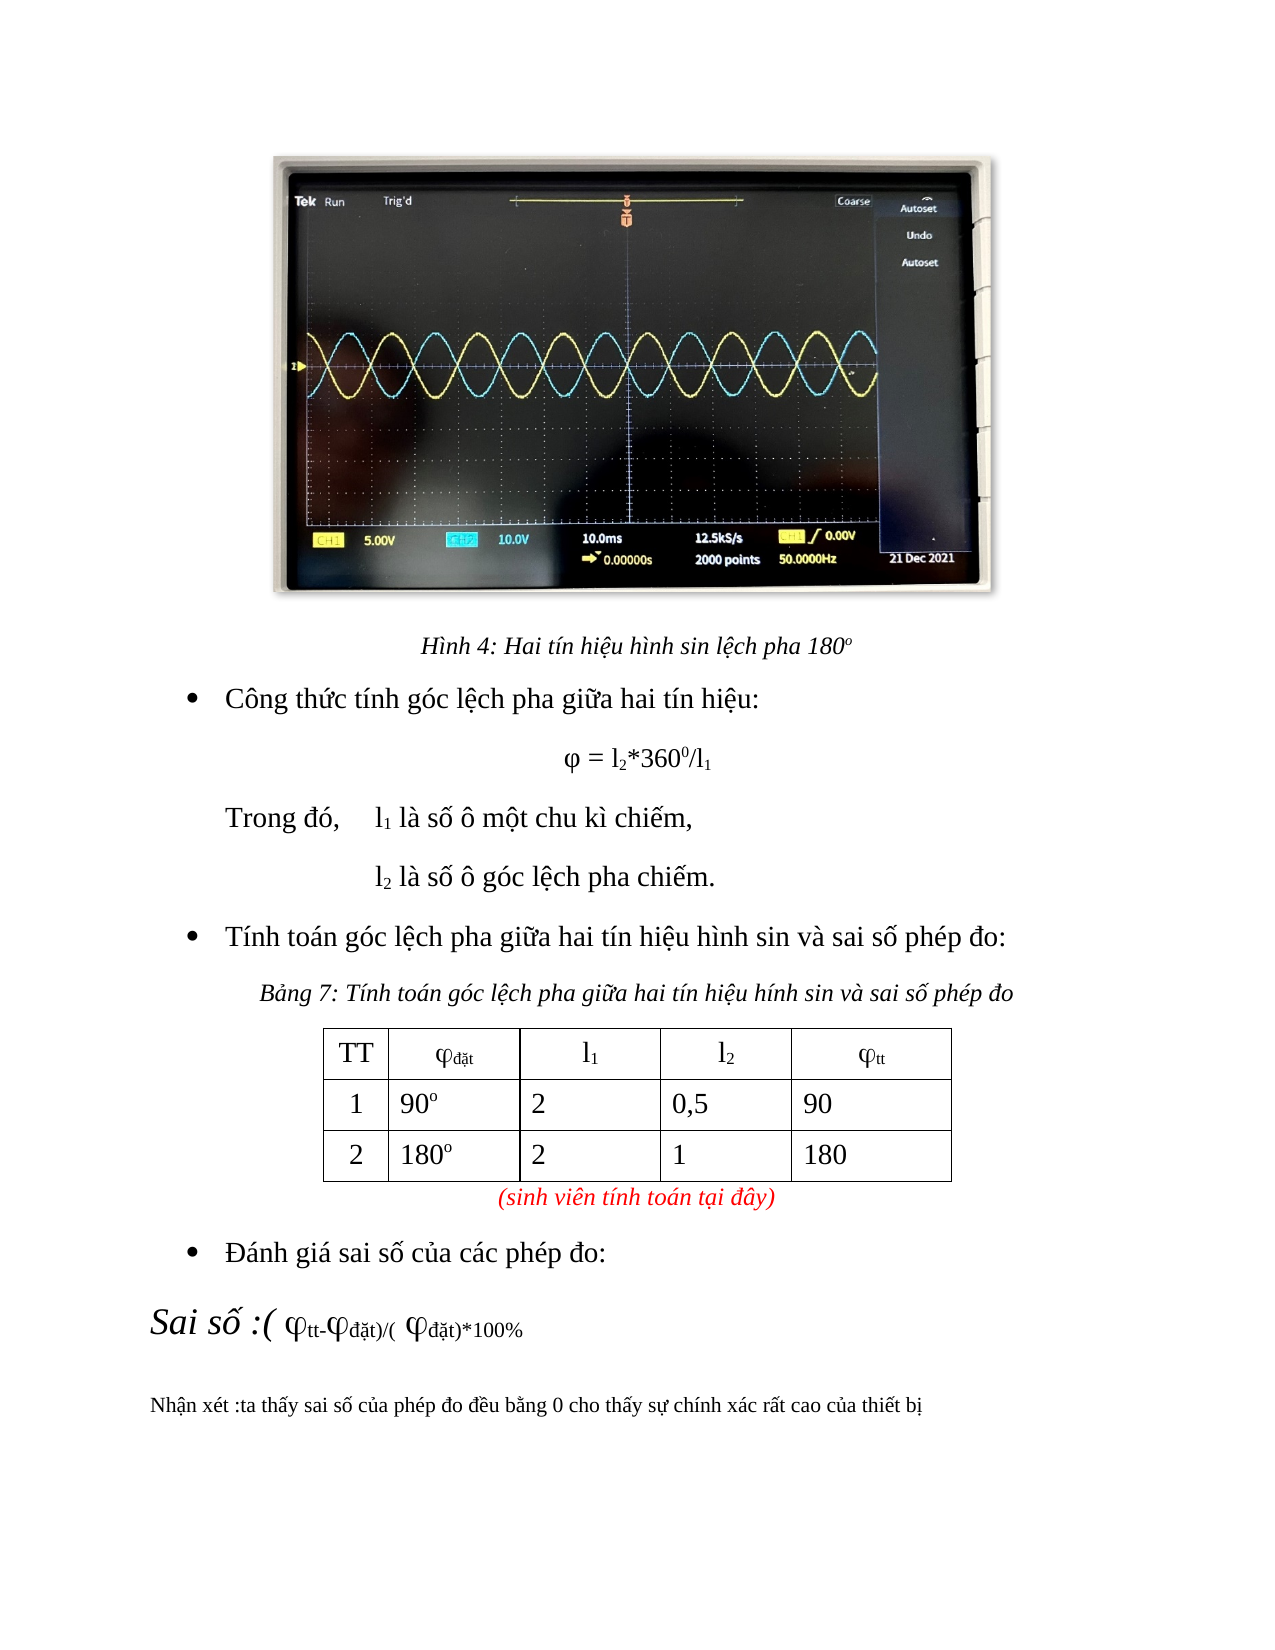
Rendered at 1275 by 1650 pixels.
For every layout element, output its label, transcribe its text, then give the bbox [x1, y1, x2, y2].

list Công thức tính góc lệch pha giữa hai tín hiệu: [187, 681, 1125, 715]
table_cell 2 [521, 1131, 660, 1181]
table_header l1 [521, 1029, 660, 1079]
text Bảng 7: Tính toán góc lệch pha giữa hai tín hiệu hính sin và sai số phép đo [150, 978, 1125, 1007]
table_cell 0,5 [661, 1080, 791, 1130]
table_header l2 [661, 1029, 791, 1079]
table_cell 2 [324, 1131, 388, 1181]
text Nhận xét :ta thấy sai số của phép đo đều bằng 0 cho thấy sự chính xác rất cao của thiết bị [150, 1374, 1125, 1417]
table_header tt [792, 1029, 951, 1079]
table_cell 2 [521, 1080, 660, 1130]
text (sinh viên tính toán tại đây) [150, 1182, 1125, 1210]
table_cell 90 [792, 1080, 951, 1130]
text l2 là số ô góc lệch pha chiếm. [150, 859, 1125, 893]
text Trong đó, l1 là số ô một chu kì chiếm, [150, 800, 1125, 833]
list Tính toán góc lệch pha giữa hai tín hiệu hình sin và sai số phép đo: [187, 919, 1125, 952]
text Sai số :( tt-đặt)/( đặt)*100% [150, 1299, 1125, 1342]
table_cell 90o [389, 1080, 519, 1130]
picture [273, 156, 991, 592]
list Đánh giá sai số của các phép đo: [187, 1236, 1125, 1269]
table_header TT [324, 1029, 388, 1079]
text φ = l2*3600/l1 [150, 741, 1125, 774]
table_cell 180 [792, 1131, 951, 1181]
table_header đặt [389, 1029, 519, 1079]
table_cell 1 [661, 1131, 791, 1181]
table_cell 180o [389, 1131, 519, 1181]
table_cell 1 [324, 1080, 388, 1130]
text Hình 4: Hai tín hiệu hình sin lệch pha 180o [150, 631, 1125, 660]
